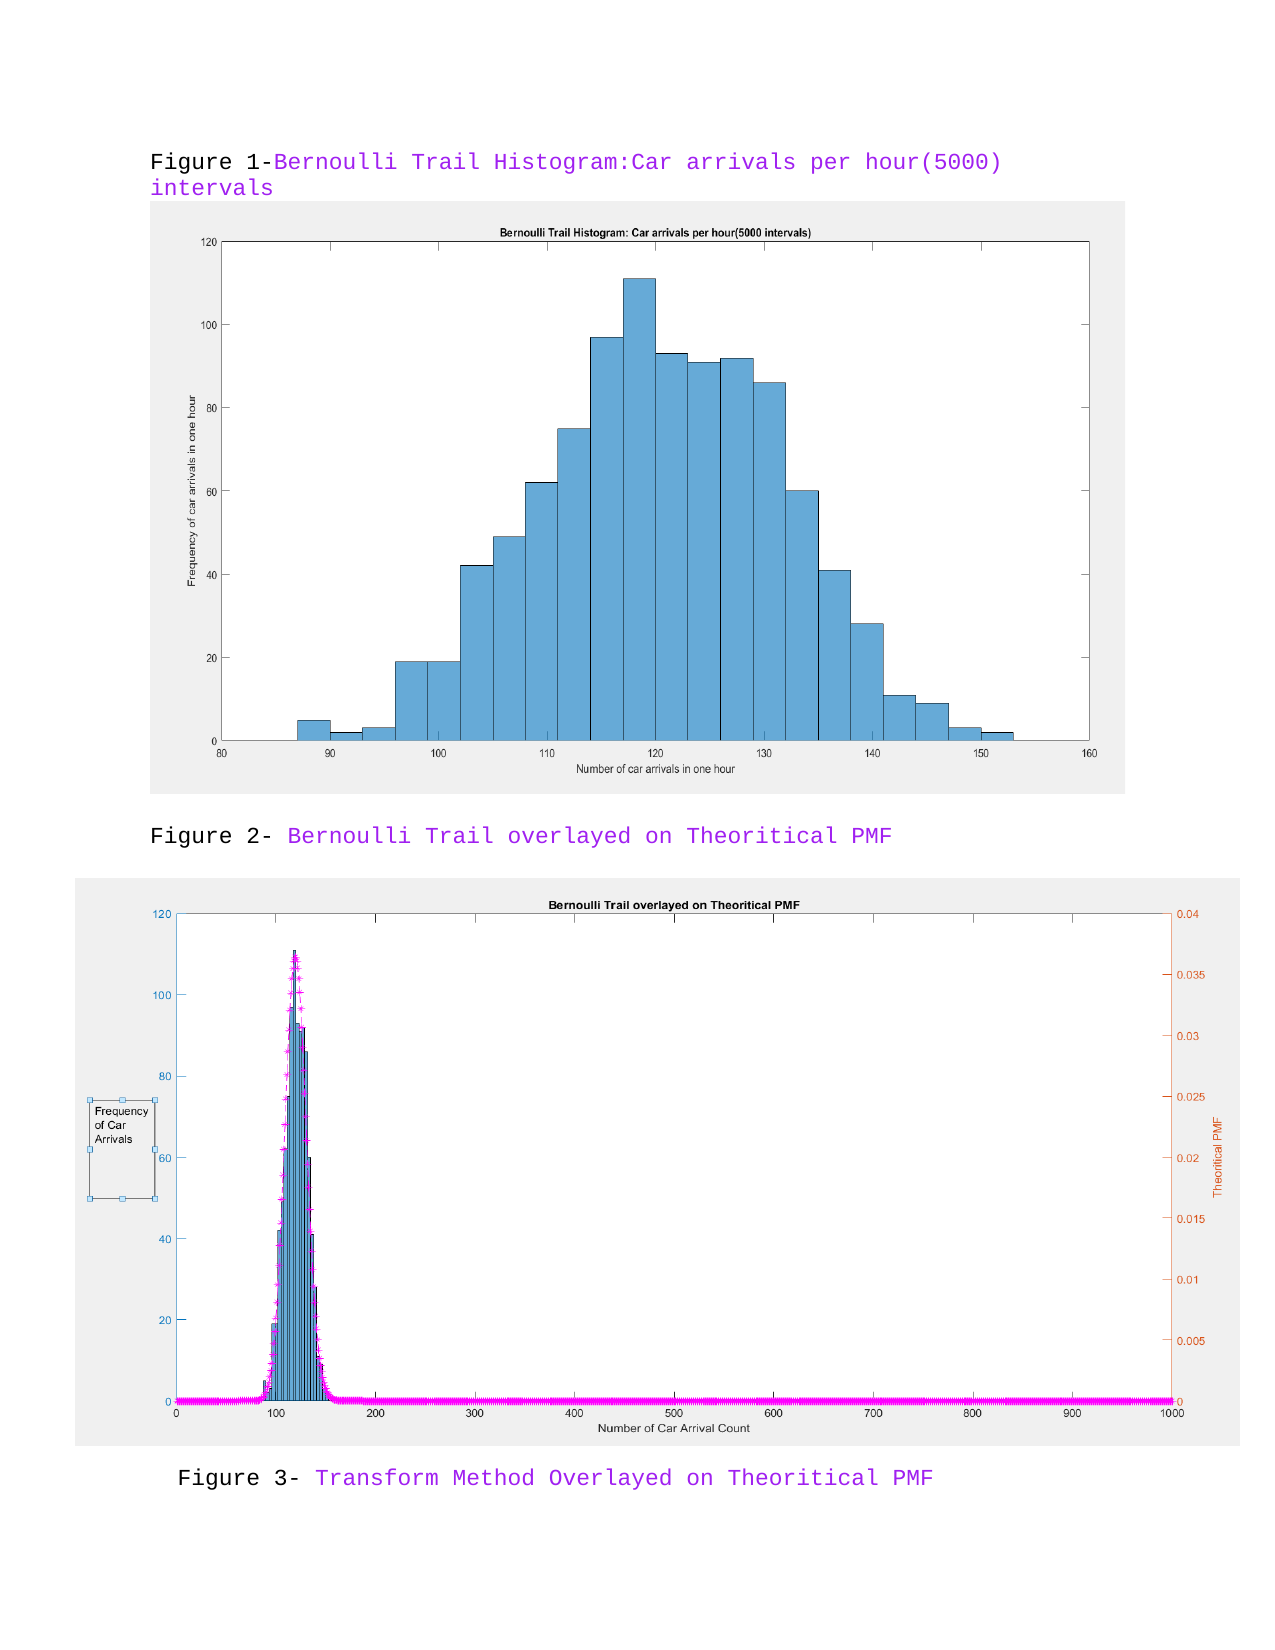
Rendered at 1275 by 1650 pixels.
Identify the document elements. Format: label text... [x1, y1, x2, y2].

text Figure 1-Bernoulli Trail Histogram:Car arrivals per hour(5000) intervals [150, 150, 1125, 201]
text Figure 3- Transform Method Overlayed on Theoritical PMF [150, 1467, 1125, 1493]
text Figure 2- Bernoulli Trail overlayed on Theoritical PMF [150, 824, 1125, 851]
picture [75, 878, 1240, 1446]
picture [150, 201, 1125, 794]
